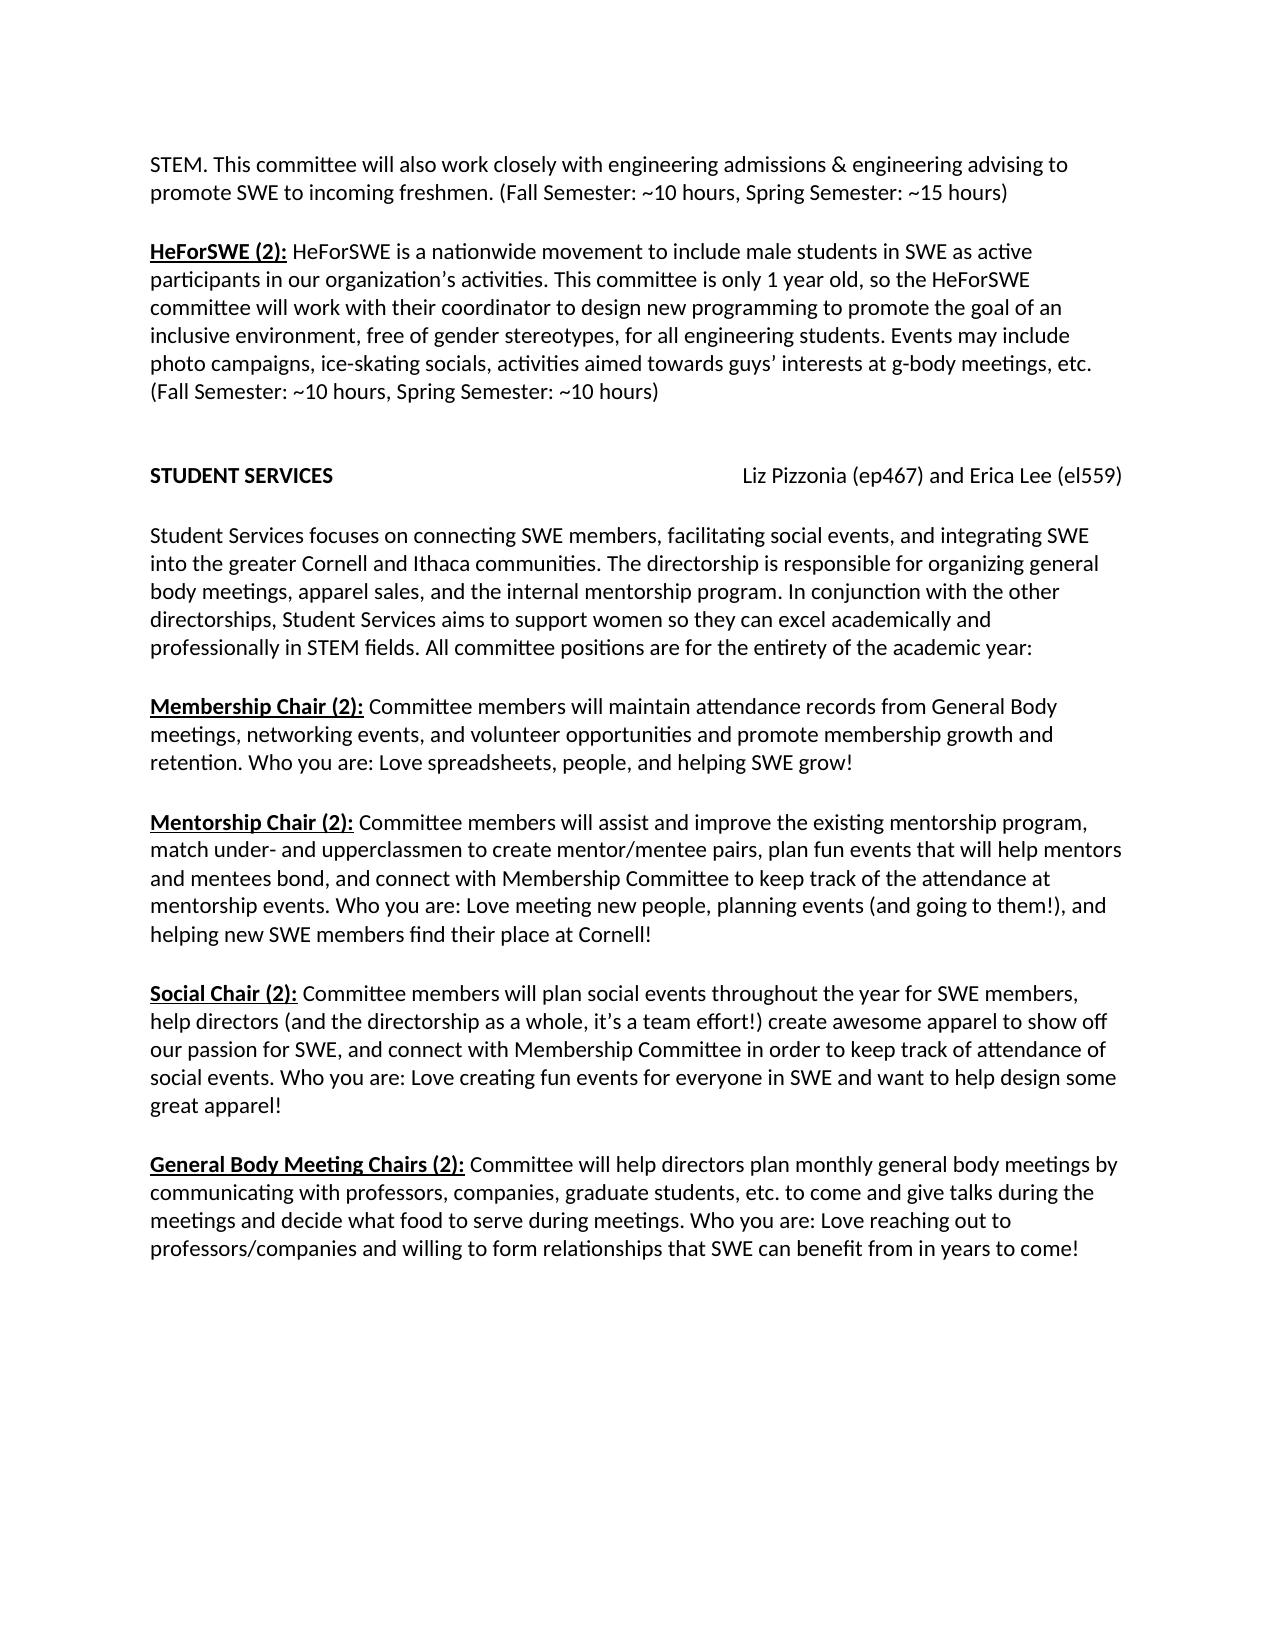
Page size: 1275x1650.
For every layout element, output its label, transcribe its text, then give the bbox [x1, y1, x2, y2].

text Social Chair (2): Committee members will plan social events throughout the year for SWE members, help directors (and the directorship as a whole, it’s a team effort!) create awesome apparel to show off our passion for SWE, and connect with Membership Committee in order to keep track of attendance of social events. Who you are: Love creating fun events for everyone in SWE and want to help design some great apparel! [150, 979, 1125, 1119]
text General Body Meeting Chairs (2): Committee will help directors plan monthly general body meetings by communicating with professors, companies, graduate students, etc. to come and give talks during the meetings and decide what food to serve during meetings. Who you are: Love reaching out to professors/companies and willing to form relationships that SWE can benefit from in years to come! [150, 1150, 1125, 1262]
text Membership Chair (2): Committee members will maintain attendance records from General Body meetings, networking events, and volunteer opportunities and promote membership growth and retention. Who you are: Love spreadsheets, people, and helping SWE grow! [150, 692, 1125, 776]
text STUDENT SERVICES Liz Pizzonia (ep467) and Erica Lee (el559) [150, 462, 1125, 490]
text Mentorship Chair (2): Committee members will assist and improve the existing mentorship program, match under- and upperclassmen to create mentor/mentee pairs, plan fun events that will help mentors and mentees bond, and connect with Membership Committee to keep track of the attendance at mentorship events. Who you are: Love meeting new people, planning events (and going to them!), and helping new SWE members find their place at Cornell! [150, 808, 1125, 948]
text Student Services focuses on connecting SWE members, facilitating social events, and integrating SWE into the greater Cornell and Ithaca communities. The directorship is responsible for organizing general body meetings, apparel sales, and the internal mentorship program. In conjunction with the other directorships, Student Services aims to support women so they can excel academically and professionally in STEM fields. All committee positions are for the entirety of the academic year: [150, 521, 1125, 661]
text HeForSWE (2): HeForSWE is a nationwide movement to include male students in SWE as active participants in our organization’s activities. This committee is only 1 year old, so the HeForSWE committee will work with their coordinator to design new programming to promote the goal of an inclusive environment, free of gender stereotypes, for all engineering students. Events may include photo campaigns, ice-skating socials, activities aimed towards guys’ interests at g-body meetings, etc. (Fall Semester: ~10 hours, Spring Semester: ~10 hours) [150, 237, 1125, 405]
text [150, 150, 1125, 206]
